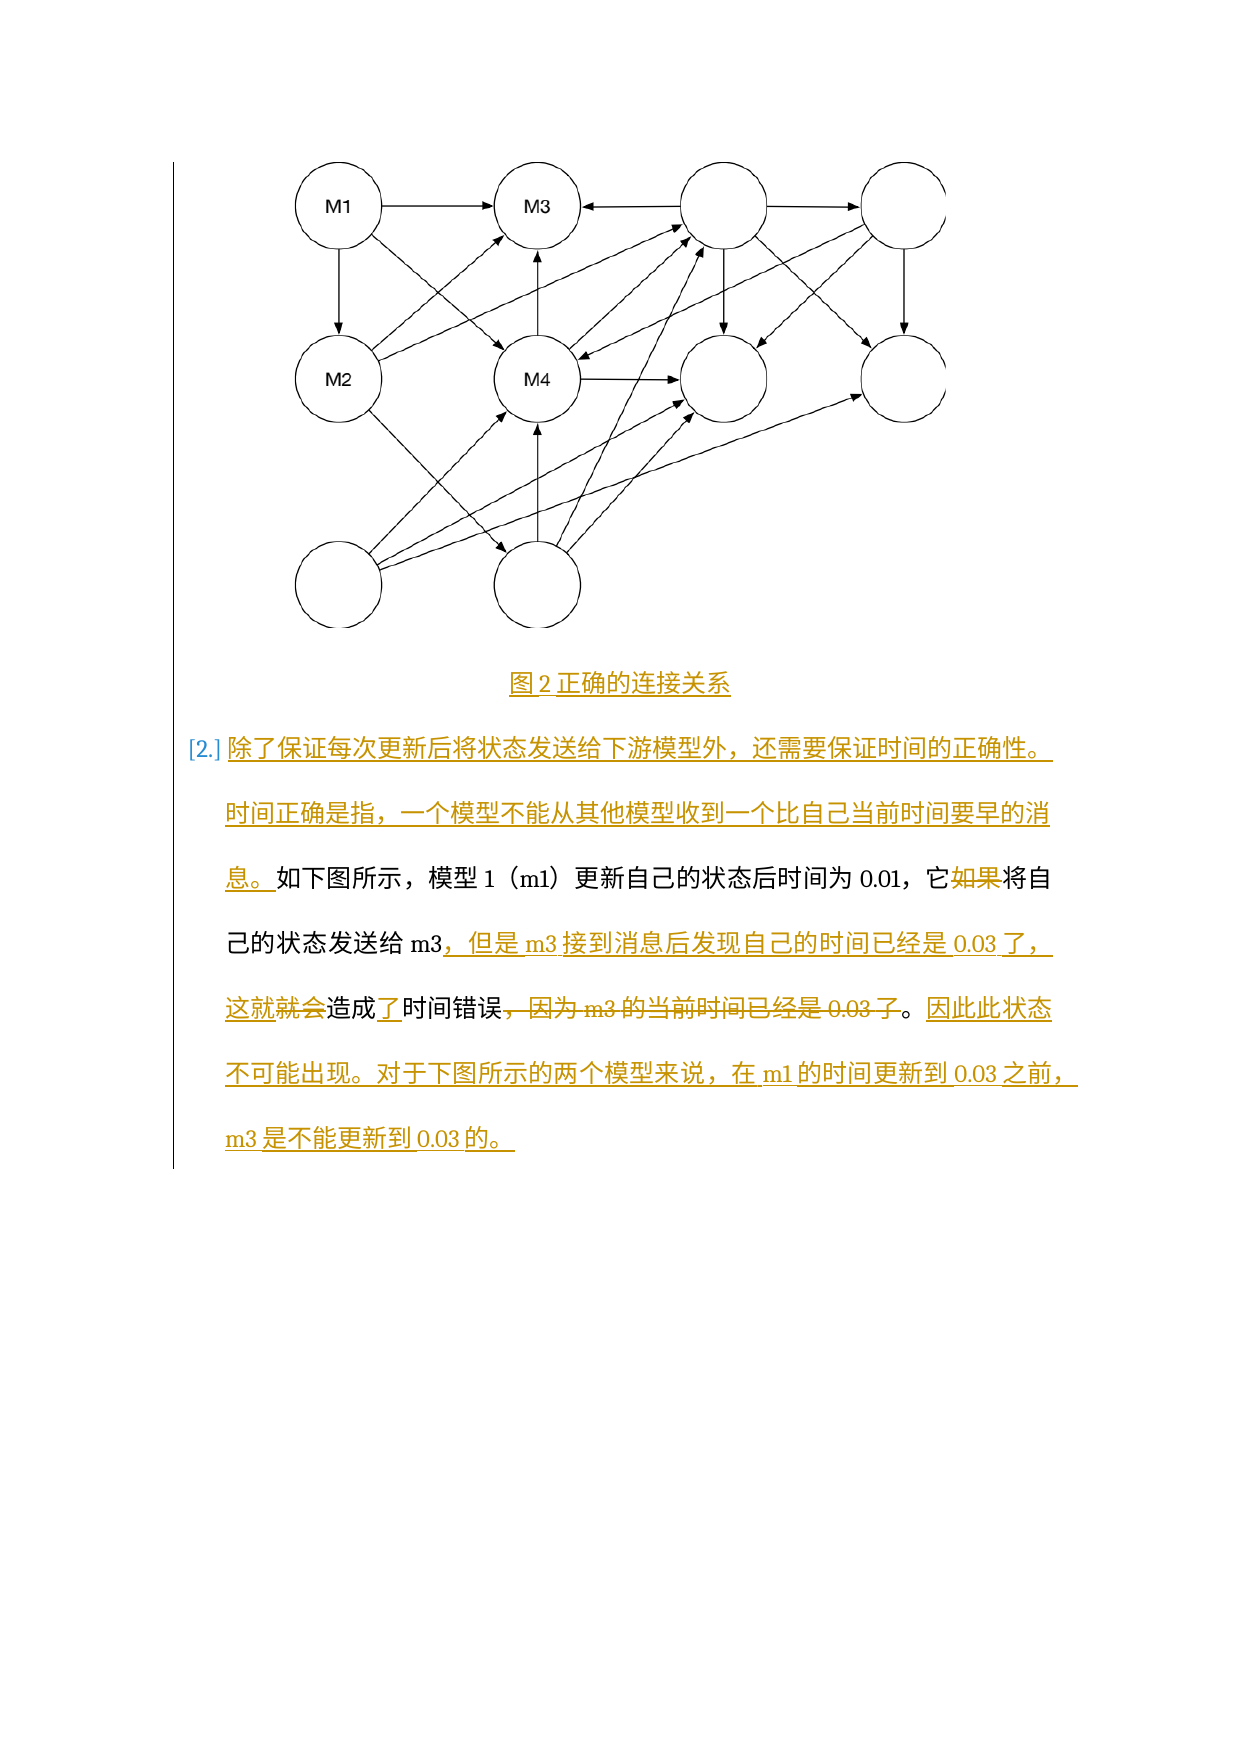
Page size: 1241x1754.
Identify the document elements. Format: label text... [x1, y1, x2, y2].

list 如下图所示，模型1（m1）更新自己的状态后时间为0.01，它将自己的状态发送给m3造成时间错误。 [187, 714, 1053, 1169]
